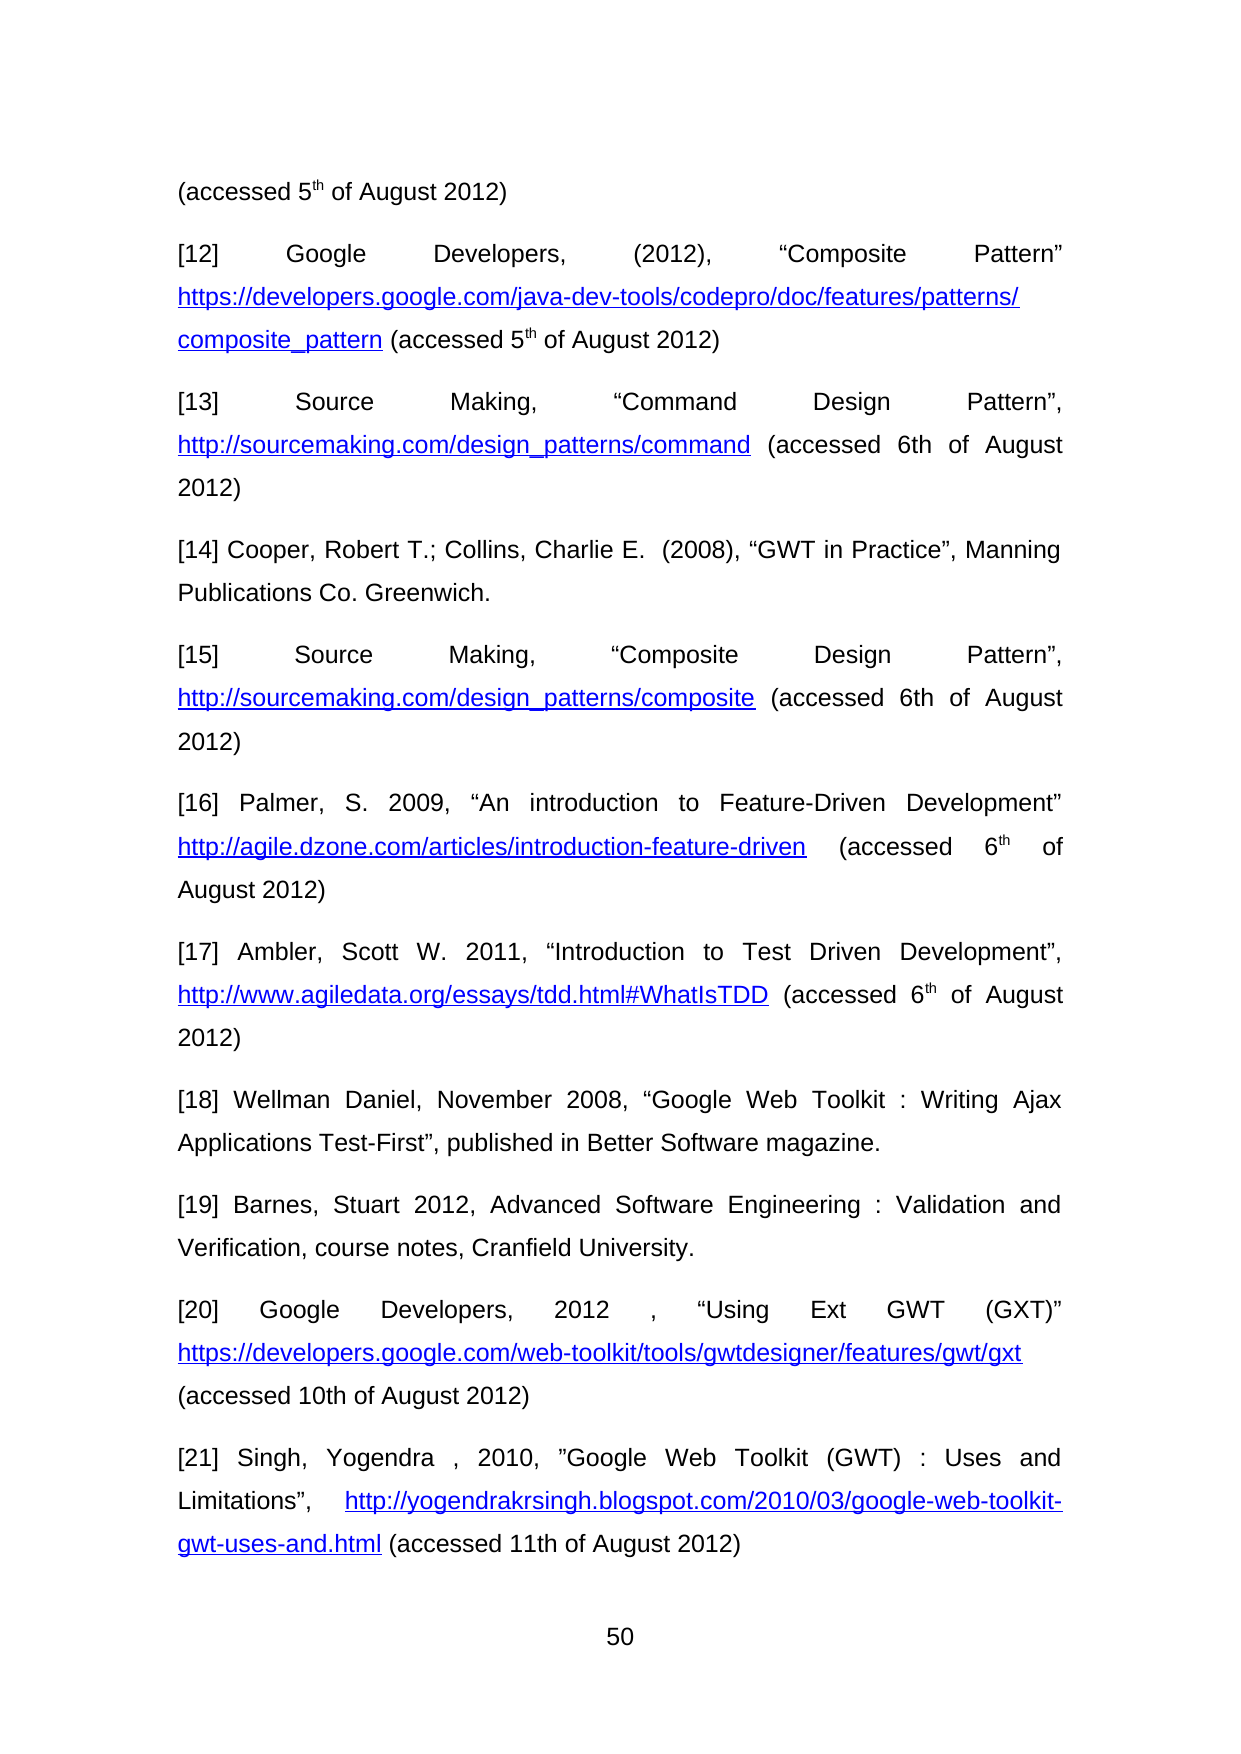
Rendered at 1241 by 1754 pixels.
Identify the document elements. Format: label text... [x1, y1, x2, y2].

text [19] Barnes, Stuart 2012, Advanced Software Engineering : Validation and Verification, course notes, Cranfield University. [177, 1190, 1063, 1262]
text [12] Google Developers, (2012), “Composite Pattern” https://developers.google.com/java-dev-tools/codepro/doc/features/patterns/composite_pattern (accessed 5th of August 2012) [177, 239, 1063, 354]
text (accessed 5th of August 2012) [177, 177, 1063, 206]
text [15] Source Making, “Composite Design Pattern”, http://sourcemaking.com/design_patterns/composite (accessed 6th of August 2012) [177, 640, 1063, 755]
text [18] Wellman Daniel, November 2008, “Google Web Toolkit : Writing Ajax Applications Test-First”, published in Better Software magazine. [177, 1085, 1063, 1157]
text [16] Palmer, S. 2009, “An introduction to Feature-Driven Development” http://agile.dzone.com/articles/introduction-feature-driven (accessed 6th of August 2012) [177, 788, 1063, 903]
text [20] Google Developers, 2012 , “Using Ext GWT (GXT)” https://developers.google.com/web-toolkit/tools/gwtdesigner/features/gwt/gxt (accessed 10th of August 2012) [177, 1295, 1063, 1410]
text [17] Ambler, Scott W. 2011, “Introduction to Test Driven Development”, http://www.agiledata.org/essays/tdd.html#WhatIsTDD (accessed 6th of August 2012) [177, 937, 1063, 1052]
text [21] Singh, Yogendra , 2010, ”Google Web Toolkit (GWT) : Uses and Limitations”, http://yogendrakrsingh.blogspot.com/2010/03/google-web-toolkit-gwt-uses-and.html (accessed 11th of August 2012) [177, 1443, 1063, 1558]
text [13] Source Making, “Command Design Pattern”, http://sourcemaking.com/design_patterns/command (accessed 6th of August 2012) [177, 387, 1063, 502]
text [14] Cooper, Robert T.; Collins, Charlie E. (2008), “GWT in Practice”, Manning Publications Co. Greenwich. [177, 535, 1063, 607]
